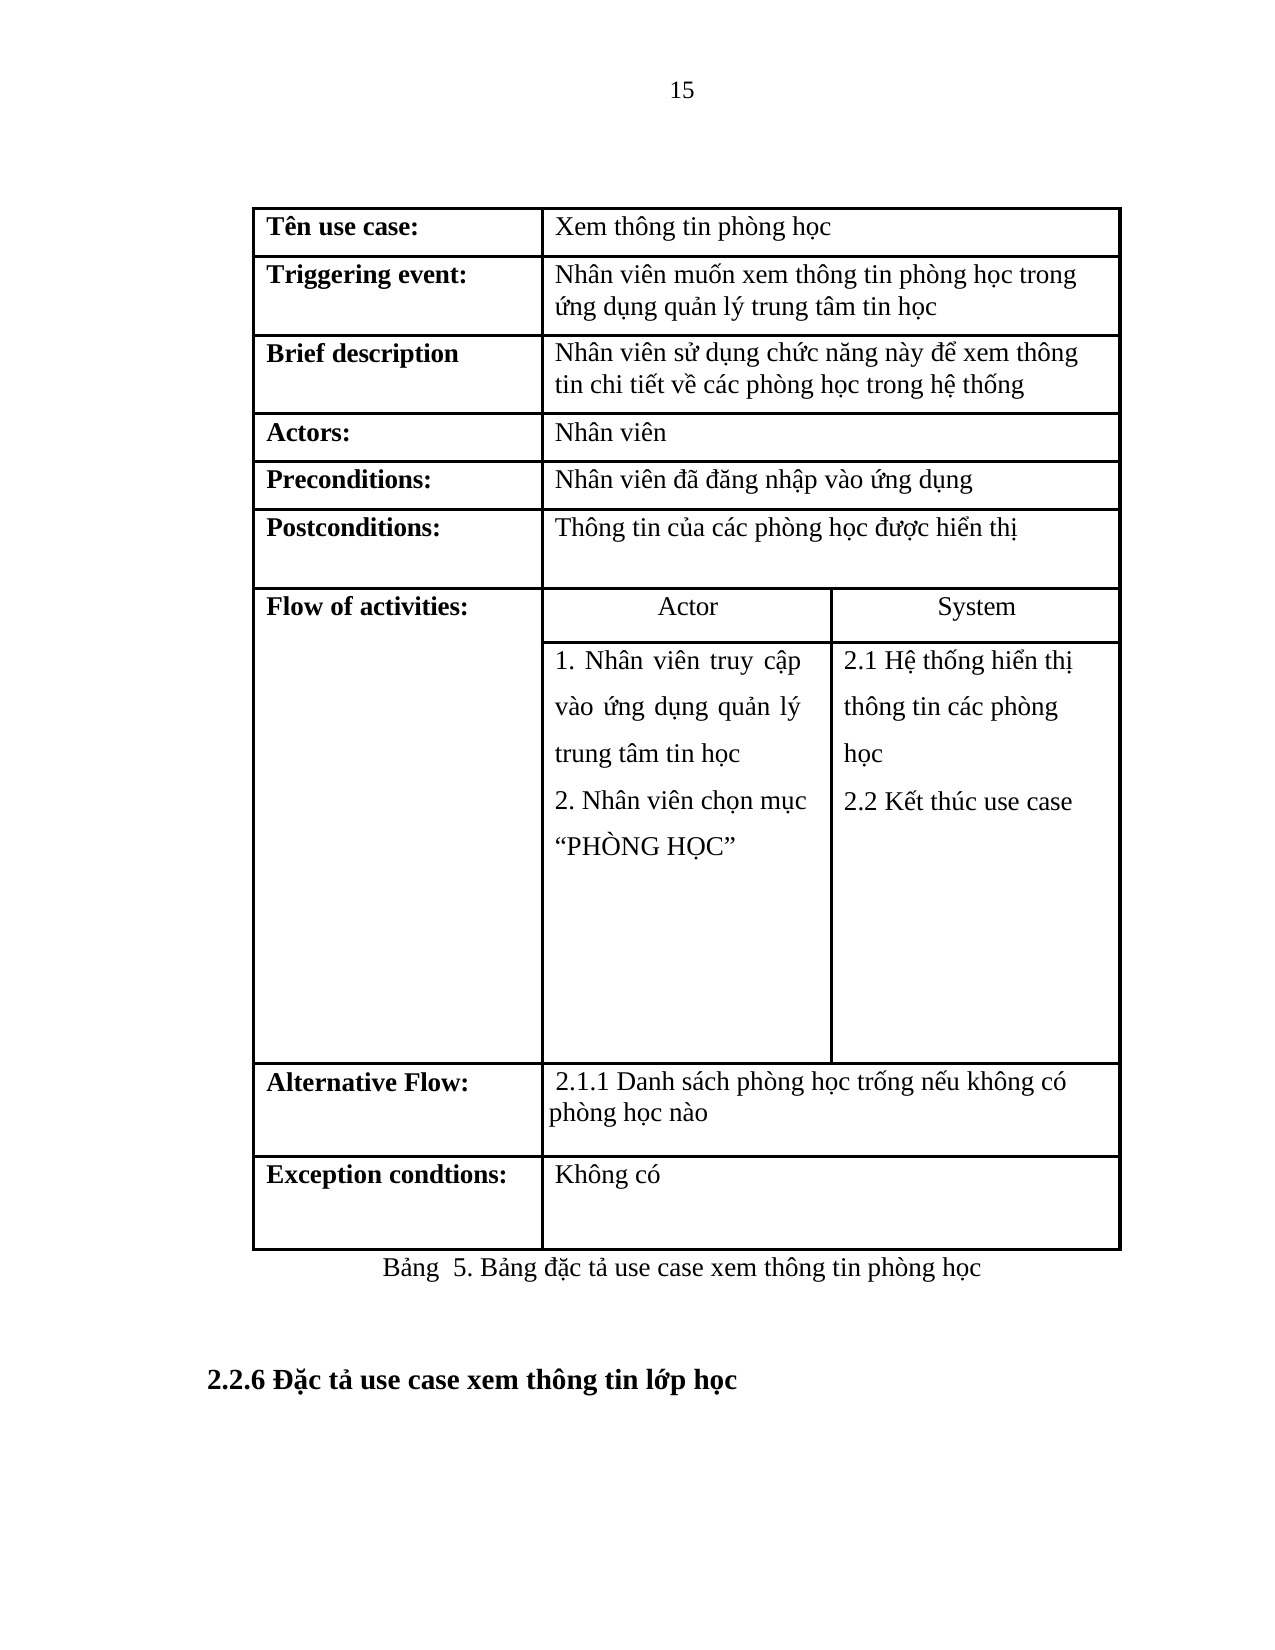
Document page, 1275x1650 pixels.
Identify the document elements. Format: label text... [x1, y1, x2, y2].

table_header Xem thông tin phòng học [544, 210, 1118, 254]
table_cell Actor [544, 590, 830, 641]
table_cell Preconditions: [255, 463, 541, 508]
table_cell Nhân viên muốn xem thông tin phòng học trong ứng dụng quản lý trung tâm tin học [544, 258, 1118, 333]
table_cell Flow of activities: [255, 590, 541, 1062]
table_cell 1. Nhân viên truy cập vào ứng dụng quản lý trung tâm tin học 2. Nhân viên chọn mục “PHÒNG HỌC” [544, 644, 830, 1062]
table_cell Brief description [255, 337, 541, 412]
table_header Tên use case: [255, 210, 541, 254]
table_cell Thông tin của các phòng học được hiển thị [544, 511, 1118, 587]
table_cell Exception condtions: [255, 1158, 541, 1248]
table_cell Actors: [255, 415, 541, 460]
table_cell System [833, 590, 1118, 641]
table_cell Postconditions: [255, 511, 541, 587]
table_cell Nhân viên [544, 415, 1118, 460]
table_cell Triggering event: [255, 258, 541, 333]
table_cell Nhân viên đã đăng nhập vào ứng dụng [544, 463, 1118, 508]
table_cell Nhân viên sử dụng chức năng này để xem thông tin chi tiết về các phòng học trong hệ thống [544, 337, 1118, 412]
text 2.2.6 Đặc tả use case xem thông tin lớp học [207, 1362, 1157, 1395]
table_cell 2.1.1 Danh sách phòng học trống nếu không có phòng học nào [544, 1065, 1118, 1155]
table_cell Không có [544, 1158, 1118, 1248]
table_cell 2.1 Hệ thống hiển thị thông tin các phòng học 2.2 Kết thúc use case [833, 644, 1118, 1062]
table_cell Alternative Flow: [255, 1065, 541, 1155]
